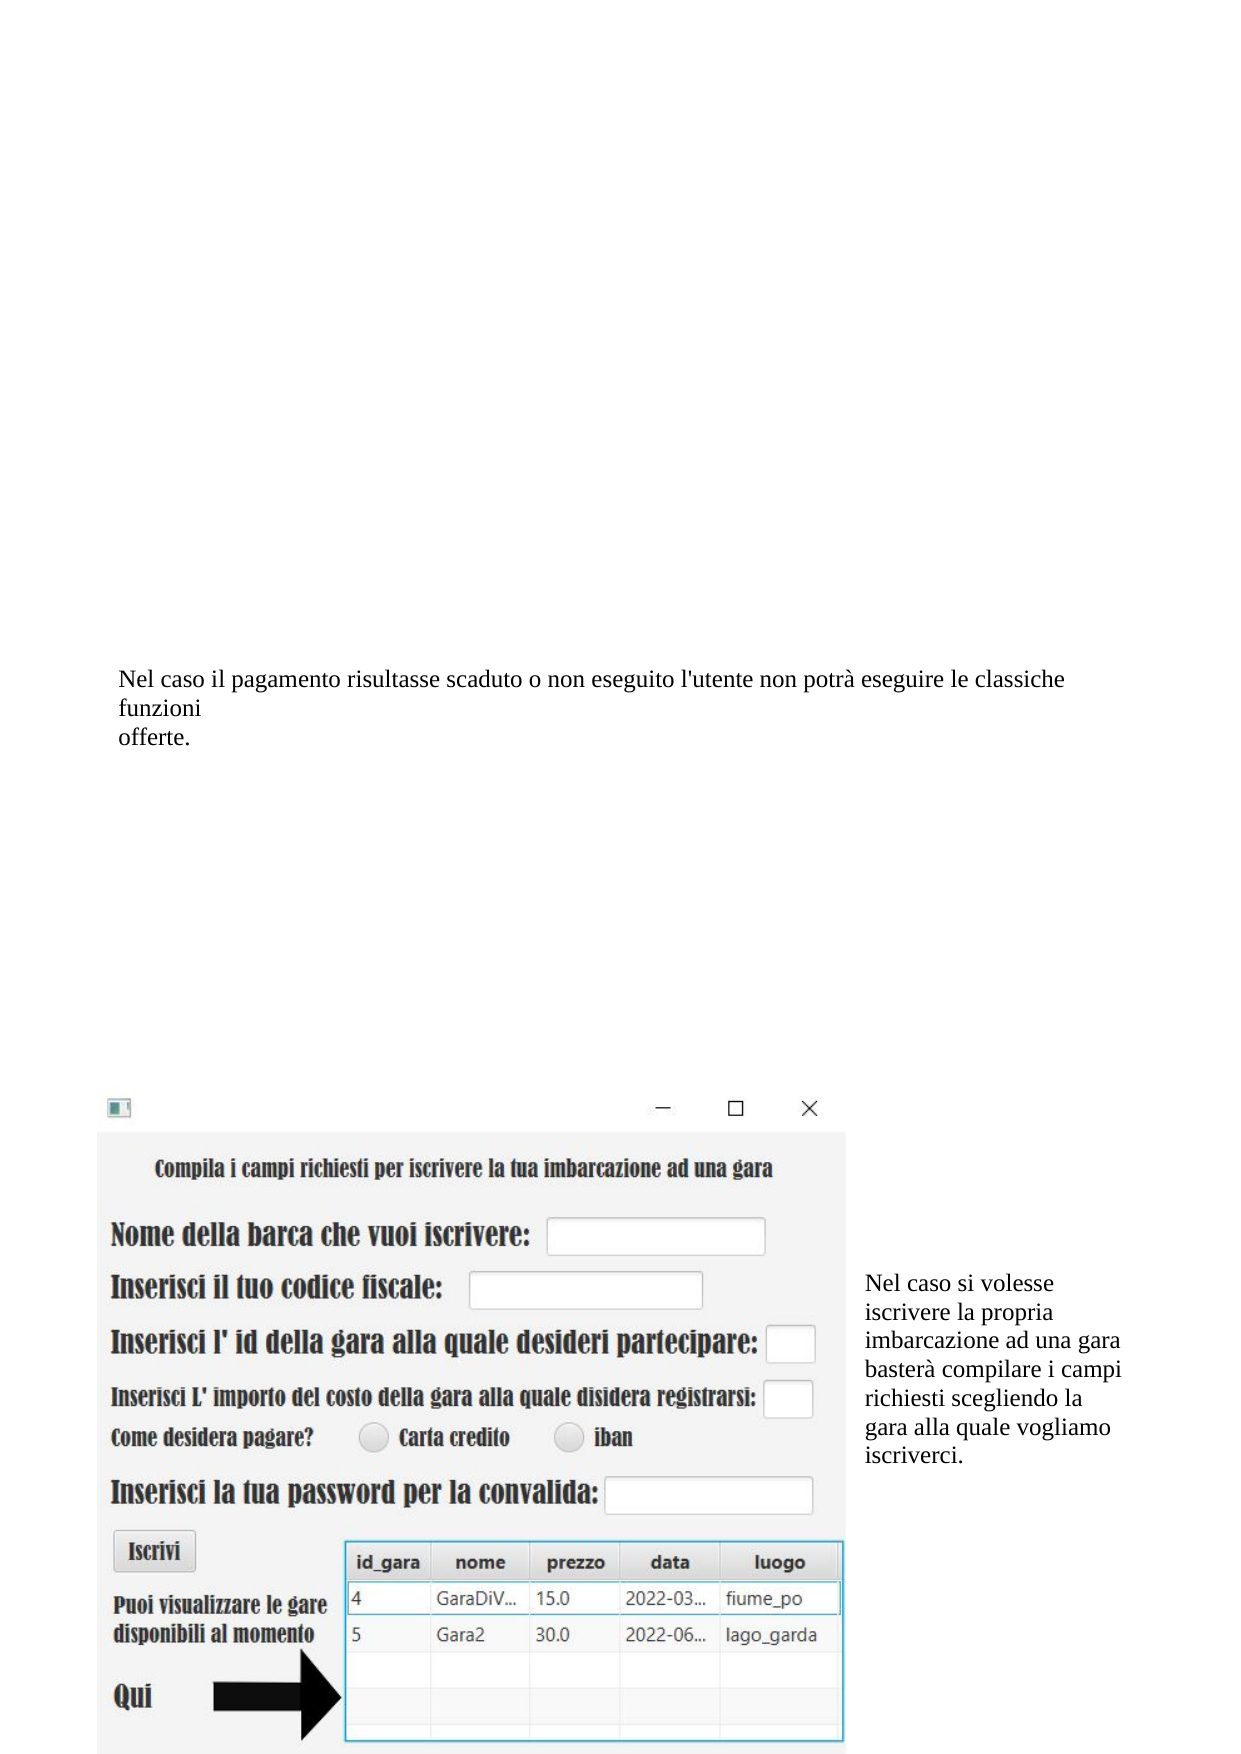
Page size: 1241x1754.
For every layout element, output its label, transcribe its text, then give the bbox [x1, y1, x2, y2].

text offerte. [118, 722, 1122, 751]
text Nel caso si volesse iscrivere la propria imbarcazione ad una gara basterà compilare i campi richiesti scegliendo la gara alla quale vogliamo iscriverci. [846, 1268, 1122, 1469]
text Nel caso il pagamento risultasse scaduto o non eseguito l'utente non potrà eseguire le classiche funzioni [118, 664, 1122, 722]
picture [97, 1086, 846, 1754]
